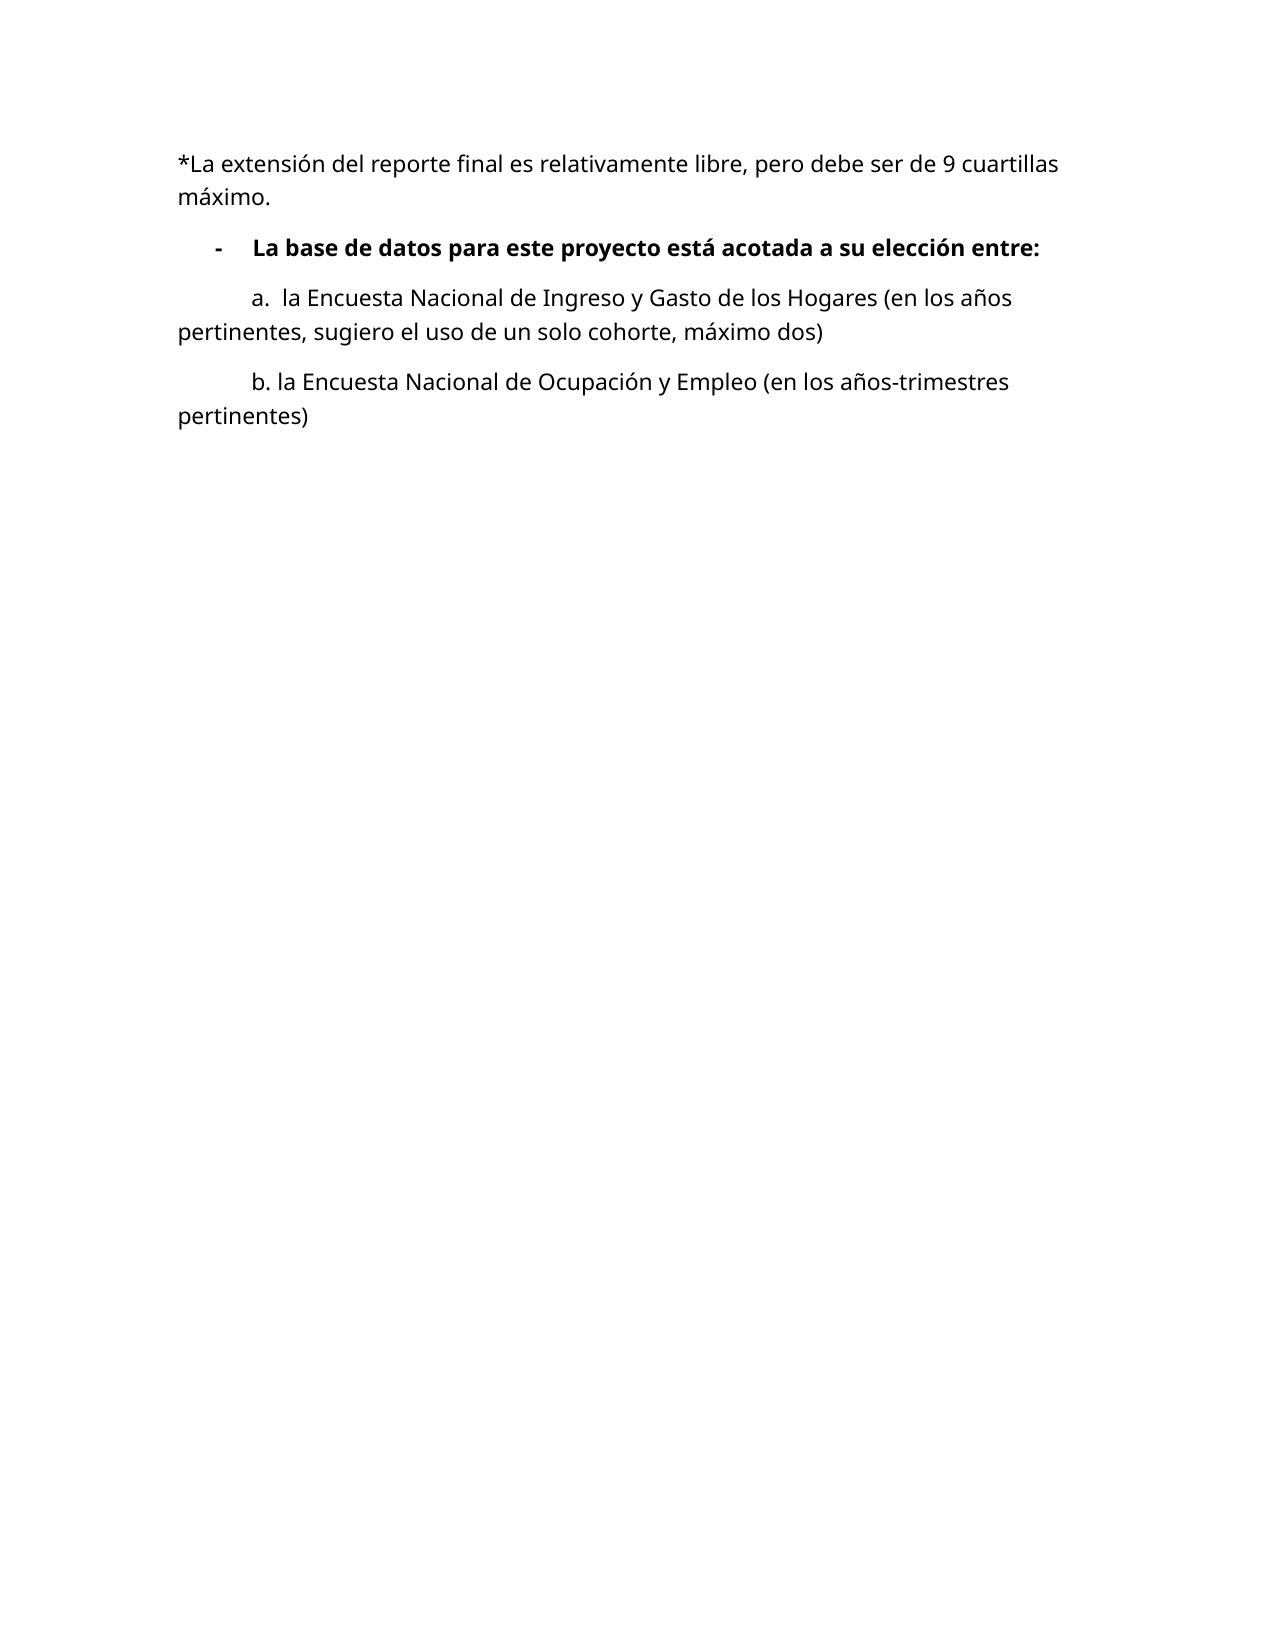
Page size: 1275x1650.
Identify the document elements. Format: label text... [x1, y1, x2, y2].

text *La extensión del reporte final es relativamente libre, pero debe ser de 9 cuartillas máximo. [177, 148, 1098, 213]
list La base de datos para este proyecto está acotada a su elección entre: [215, 232, 1098, 263]
text a. la Encuesta Nacional de Ingreso y Gasto de los Hogares (en los años pertinentes, sugiero el uso de un solo cohorte, máximo dos) [177, 282, 1098, 347]
text b. la Encuesta Nacional de Ocupación y Empleo (en los años-trimestres pertinentes) [177, 366, 1098, 431]
